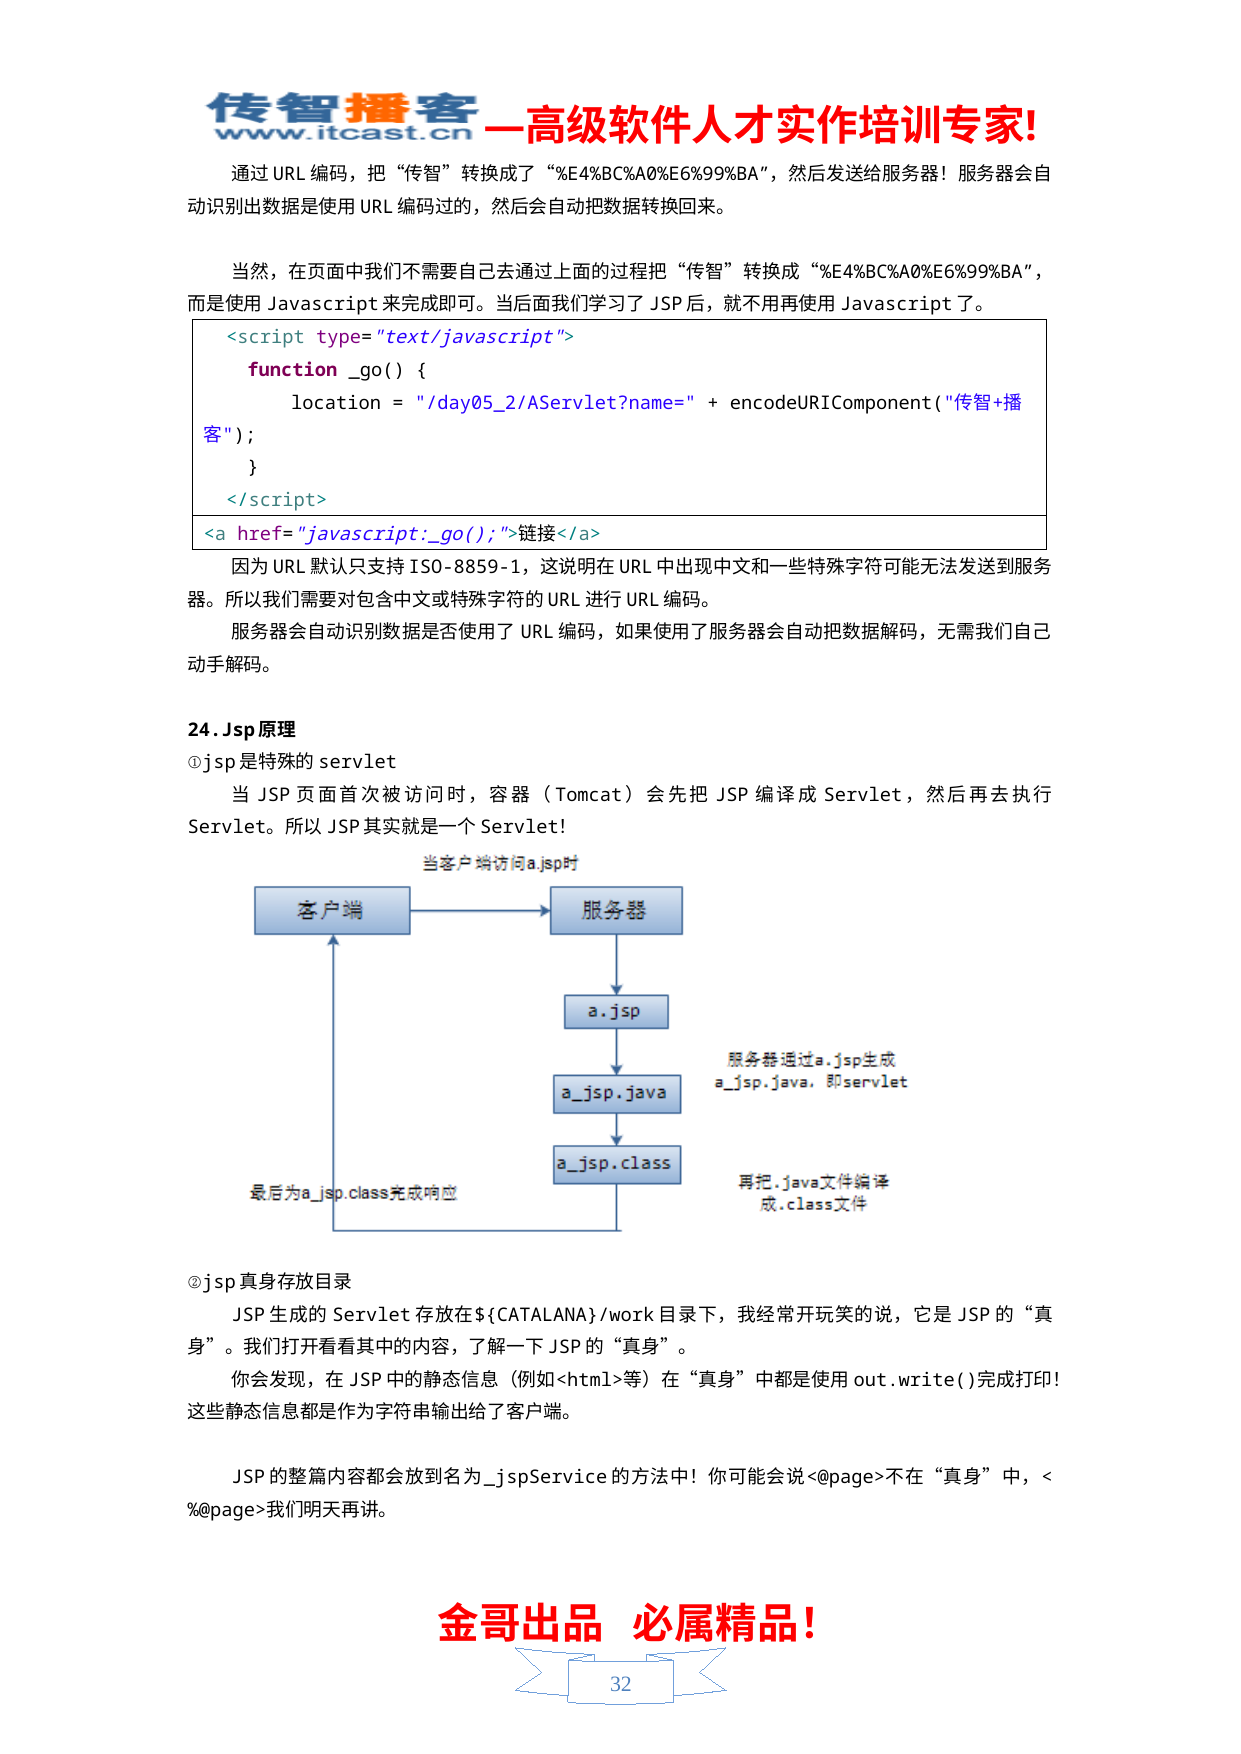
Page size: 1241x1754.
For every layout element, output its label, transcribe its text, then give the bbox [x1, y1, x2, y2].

text JSP的整篇内容都会放到名为_jspService的方法中！你可能会说<@page>不在“真身”中，<%@page>我们明天再讲。 [187, 1459, 1053, 1524]
text 服务器会自动识别数据是否使用了URL编码，如果使用了服务器会自动把数据解码，无需我们自己动手解码。 [187, 614, 1053, 679]
text 当JSP页面首次被访问时，容器（Tomcat）会先把JSP编译成Servlet，然后再去执行Servlet。所以JSP其实就是一个Servlet！ [187, 777, 1053, 842]
text ①jsp是特殊的servlet [187, 744, 1053, 777]
text ②jsp真身存放目录 [187, 1264, 1053, 1297]
picture [231, 841, 918, 1246]
text 通过URL编码，把“传智”转换成了“%E4%BC%A0%E6%99%BA”，然后发送给服务器！服务器会自动识别出数据是使用URL编码过的，然后会自动把数据转换回来。 [187, 156, 1053, 221]
picture [203, 88, 484, 141]
text JSP生成的Servlet存放在${CATALANA}/work目录下，我经常开玩笑的说，它是JSP的“真身”。我们打开看看其中的内容，了解一下JSP的“真身”。 [187, 1297, 1053, 1362]
table_header <script type="text/javascript"> function _go() { location = "/day05_2/AServlet?name=" + encodeURIComponent("传智+播客"); } </script> [193, 320, 1046, 515]
list Jsp原理 [187, 712, 1053, 744]
text 因为URL默认只支持ISO-8859-1，这说明在URL中出现中文和一些特殊字符可能无法发送到服务器。所以我们需要对包含中文或特殊字符的URL进行URL编码。 [187, 549, 1053, 614]
text 你会发现，在JSP中的静态信息（例如<html>等）在“真身”中都是使用out.write()完成打印！这些静态信息都是作为字符串输出给了客户端。 [187, 1362, 1053, 1427]
text 当然，在页面中我们不需要自己去通过上面的过程把“传智”转换成“%E4%BC%A0%E6%99%BA”，而是使用Javascript来完成即可。当后面我们学习了JSP后，就不用再使用Javascript了。 [187, 254, 1053, 319]
table_cell <a href="javascript:_go();">链接</a> [193, 516, 1046, 548]
